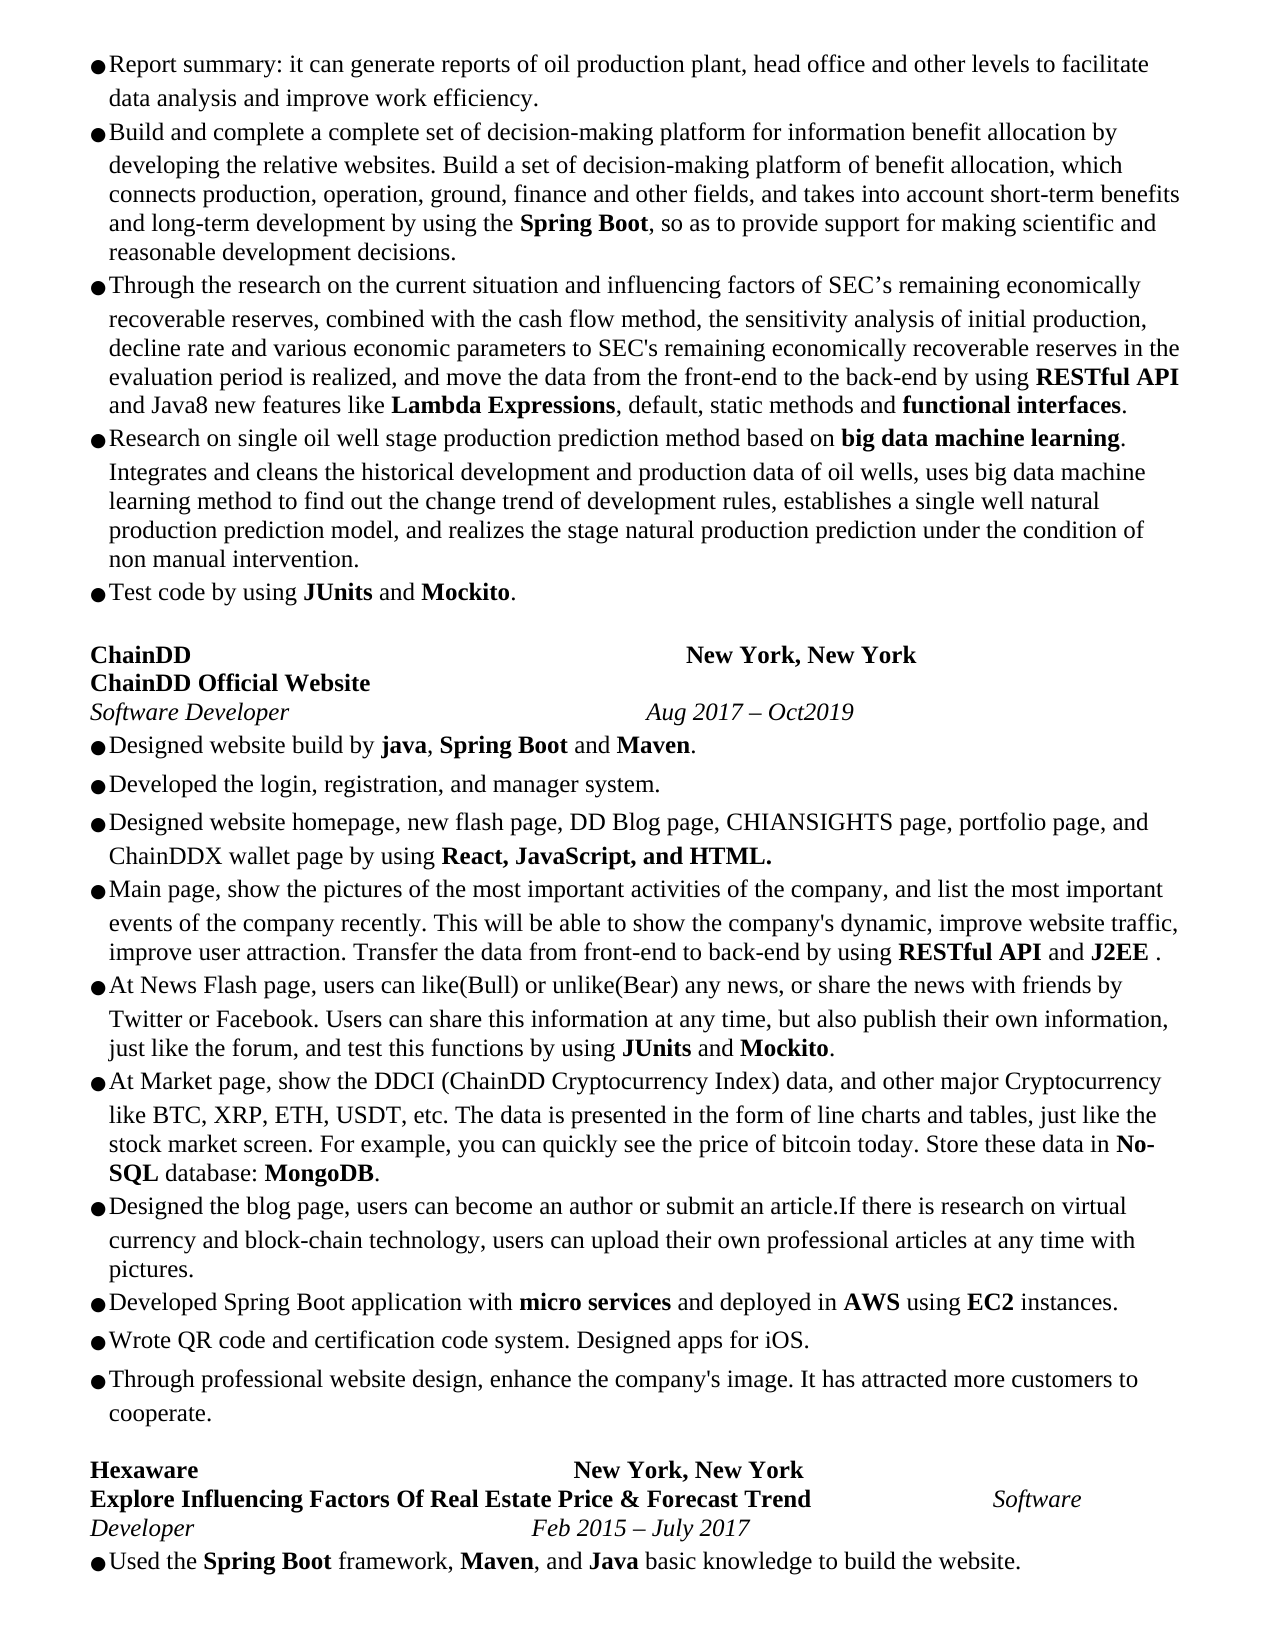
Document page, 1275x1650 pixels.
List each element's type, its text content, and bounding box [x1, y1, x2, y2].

list Report summary: it can generate reports of oil production plant, head office and other levels to facilitate data analysis and improve work efficiency. [90, 45, 1185, 112]
list At Market page, show the DDCI (ChainDD Cryptocurrency Index) data, and other major Cryptocurrency like BTC, XRP, ETH, USDT, etc. The data is presented in the form of line charts and tables, just like the stock market screen. For example, you can quickly see the price of bitcoin today. Store these data in No-SQL database: MongoDB. [90, 1062, 1185, 1187]
text Software Developer Aug 2017 – Oct2019 [90, 697, 1185, 726]
list Research on single oil well stage production prediction method based on big data machine learning. Integrates and cleans the historical development and production data of oil wells, uses big data machine learning method to find out the change trend of development rules, establishes a single well natural production prediction model, and realizes the stage natural production prediction under the condition of non manual intervention. [90, 419, 1185, 572]
text ChainDD New York, New York [90, 640, 1185, 668]
list Test code by using JUnits and Mockito. [90, 572, 1185, 611]
list Designed the blog page, users can become an author or submit an article.If there is research on virtual currency and block-chain technology, users can upload their own professional articles at any time with pictures. [90, 1187, 1185, 1282]
list Developed Spring Boot application with micro services and deployed in AWS using EC2 instances. [90, 1282, 1185, 1321]
text Hexaware New York, New York [90, 1455, 1185, 1484]
list Through professional website design, enhance the company's image. It has attracted more customers to cooperate. [90, 1359, 1185, 1427]
list Developed the login, registration, and manager system. [90, 764, 1185, 803]
list Designed website homepage, new flash page, DD Blog page, CHIANSIGHTS page, portfolio page, and ChainDDX wallet page by using React, JavaScript, and HTML. [90, 803, 1185, 870]
list Main page, show the pictures of the most important activities of the company, and list the most important events of the company recently. This will be able to show the company's dynamic, improve website traffic, improve user attraction. Transfer the data from front-end to back-end by using RESTful API and J2EE . [90, 870, 1185, 966]
list Wrote QR code and certification code system. Designed apps for iOS. [90, 1321, 1185, 1359]
list Through the research on the current situation and influencing factors of SEC’s remaining economically recoverable reserves, combined with the cash flow method, the sensitivity analysis of initial production, decline rate and various economic parameters to SEC's remaining economically recoverable reserves in the evaluation period is realized, and move the data from the front-end to the back-end by using RESTful API and Java8 new features like Lambda Expressions, default, static methods and functional interfaces. [90, 266, 1185, 419]
list Used the Spring Boot framework, Maven, and Java basic knowledge to build the website. [90, 1542, 1185, 1580]
list Build and complete a complete set of decision-making platform for information benefit allocation by developing the relative websites. Build a set of decision-making platform of benefit allocation, which connects production, operation, ground, finance and other fields, and takes into account short-term benefits and long-term development by using the Spring Boot, so as to provide support for making scientific and reasonable development decisions. [90, 112, 1185, 266]
list At News Flash page, users can like(Bull) or unlike(Bear) any news, or share the news with friends by Twitter or Facebook. Users can share this information at any time, but also publish their own information, just like the forum, and test this functions by using JUnits and Mockito. [90, 966, 1185, 1062]
text Explore Influencing Factors Of Real Estate Price & Forecast Trend Software Developer Feb 2015 – July 2017 [90, 1484, 1185, 1542]
text ChainDD Official Website [90, 668, 1185, 697]
list Designed website build by java, Spring Boot and Maven. [90, 726, 1185, 764]
